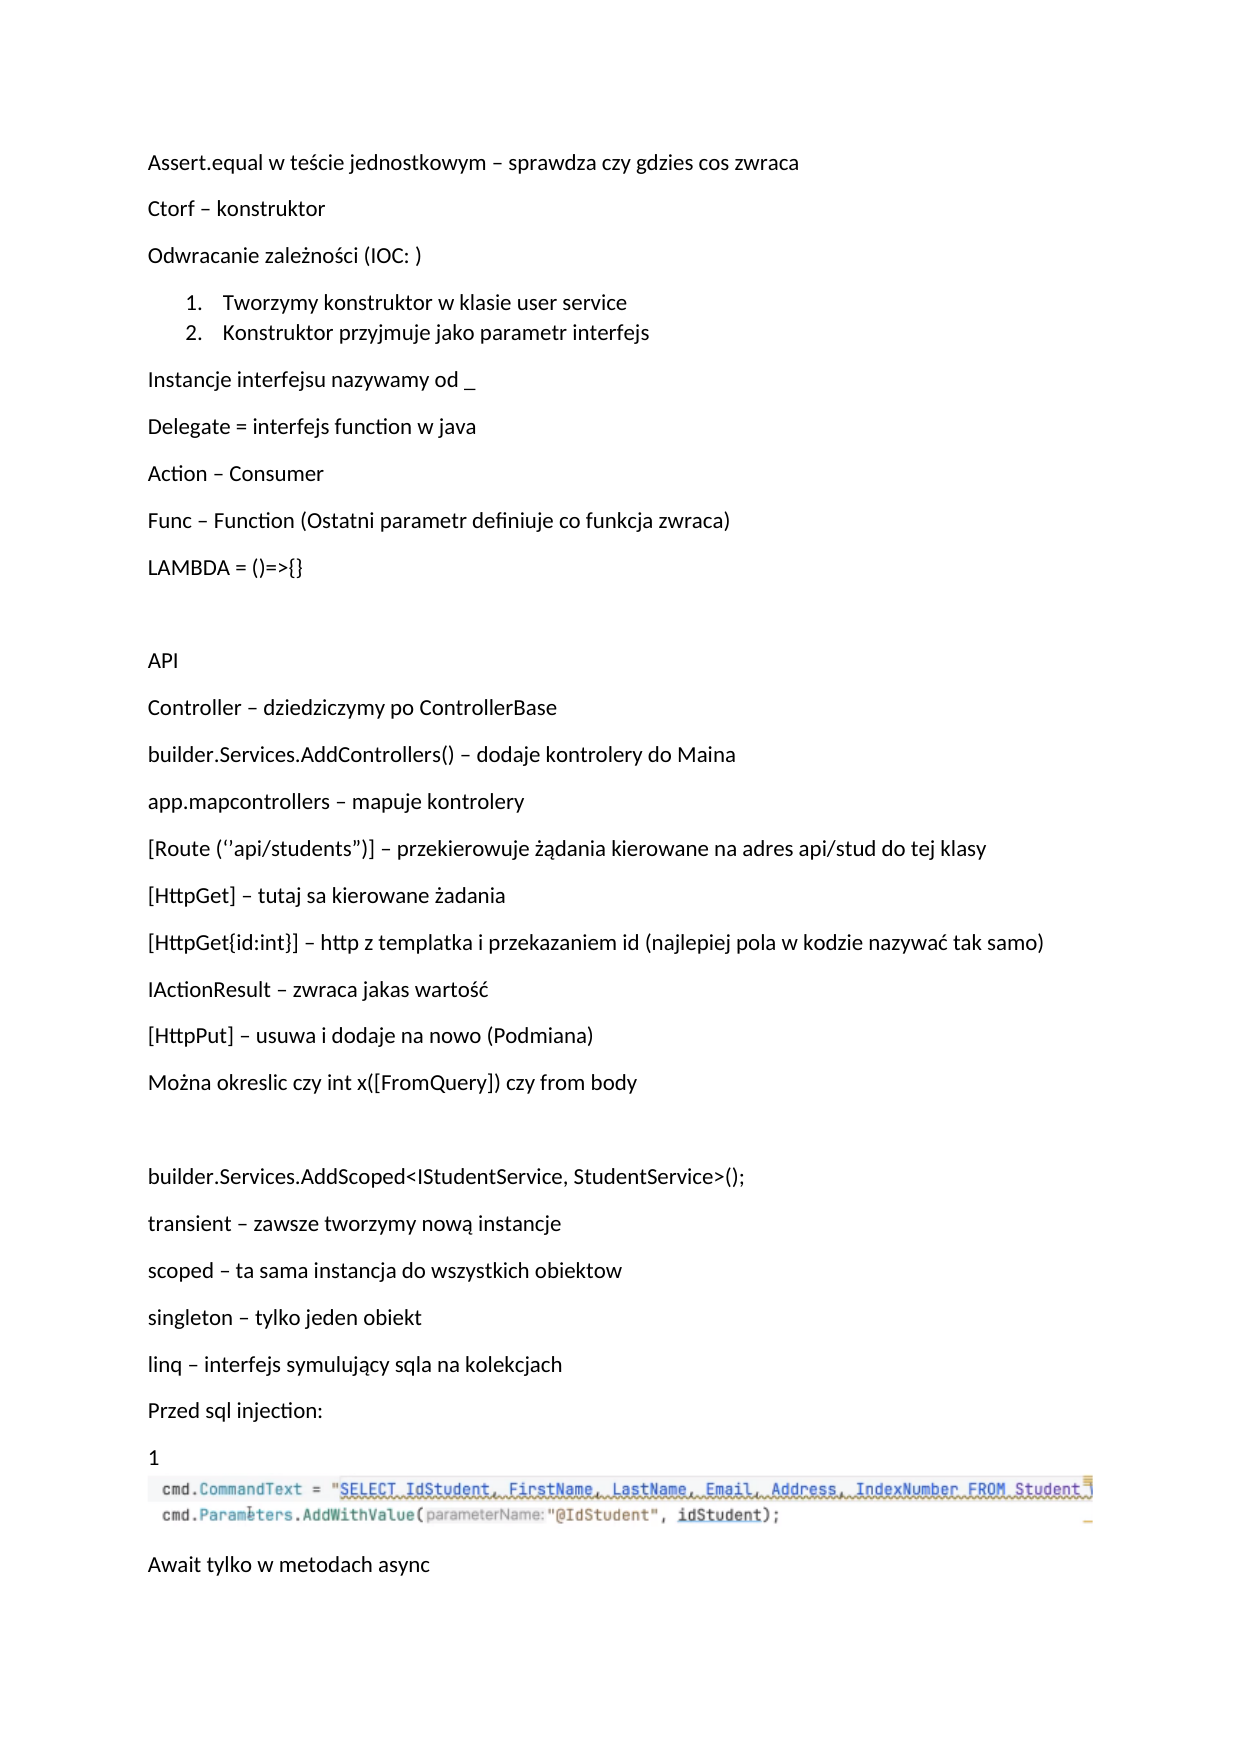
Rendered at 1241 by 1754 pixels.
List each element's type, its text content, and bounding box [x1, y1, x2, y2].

text Można okreslic czy int x([FromQuery]) czy from body [148, 1068, 1093, 1096]
text Instancje interfejsu nazywamy od _ [148, 365, 1093, 393]
text transient – zawsze tworzymy nową instancje [148, 1209, 1093, 1237]
text Ctorf – konstruktor [148, 194, 1093, 222]
text IActionResult – zwraca jakas wartość [148, 975, 1093, 1003]
text Await tylko w metodach async [148, 1550, 1093, 1578]
text app.mapcontrollers – mapuje kontrolery [148, 787, 1093, 815]
picture [147, 1473, 1093, 1531]
text Func – Function (Ostatni parametr definiuje co funkcja zwraca) [148, 506, 1093, 534]
list Tworzymy konstruktor w klasie user service [185, 288, 1093, 316]
text Przed sql injection: [148, 1397, 1093, 1424]
text API [148, 647, 1093, 674]
text 1 [148, 1443, 1093, 1473]
text [HttpGet] – tutaj sa kierowane żadania [148, 881, 1093, 909]
text [Route (‘’api/students”)] – przekierowuje żądania kierowane na adres api/stud do tej klasy [148, 834, 1093, 862]
text [HttpGet{id:int}] – http z templatka i przekazaniem id (najlepiej pola w kodzie nazywać tak samo) [148, 928, 1093, 956]
text Controller – dziedziczymy po ControllerBase [148, 693, 1093, 721]
text linq – interfejs symulujący sqla na kolekcjach [148, 1350, 1093, 1378]
text singleton – tylko jeden obiekt [148, 1303, 1093, 1331]
text LAMBDA = ()=>{} [148, 553, 1093, 581]
list Konstruktor przyjmuje jako parametr interfejs [185, 318, 1093, 346]
text builder.Services.AddControllers() – dodaje kontrolery do Maina [148, 740, 1093, 768]
text scoped – ta sama instancja do wszystkich obiektow [148, 1256, 1093, 1284]
text [HttpPut] – usuwa i dodaje na nowo (Podmiana) [148, 1022, 1093, 1049]
text builder.Services.AddScoped<IStudentService, StudentService>(); [148, 1162, 1093, 1190]
text Delegate = interfejs function w java [148, 412, 1093, 440]
text Odwracanie zależności (IOC: ) [148, 241, 1093, 269]
text Assert.equal w teście jednostkowym – sprawdza czy gdzies cos zwraca [148, 148, 1093, 176]
text Action – Consumer [148, 459, 1093, 487]
